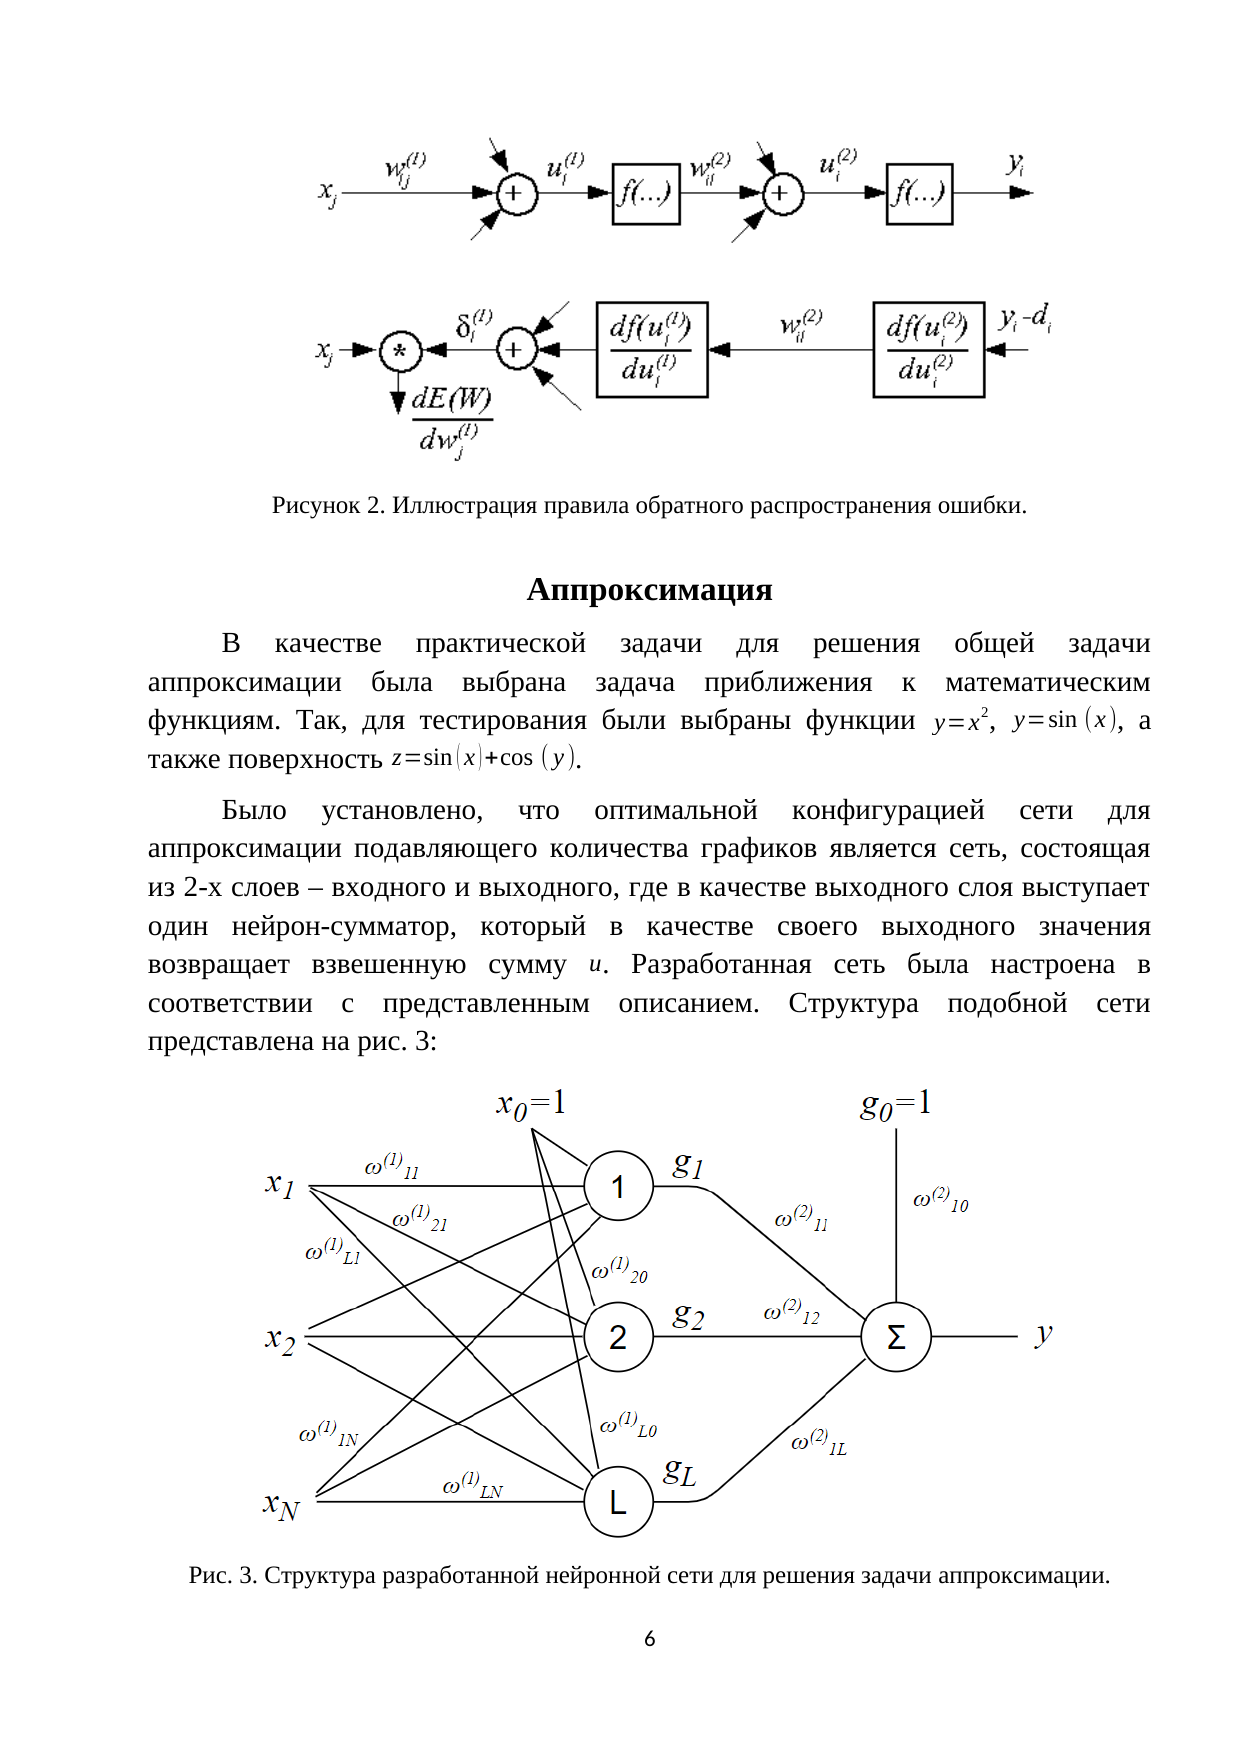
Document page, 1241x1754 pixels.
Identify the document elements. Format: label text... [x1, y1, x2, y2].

subtitle Аппроксимация [148, 569, 1152, 607]
picture [302, 118, 1070, 473]
text Было установлено, что оптимальной конфигурацией сети для аппроксимации подавляющего количества графиков является сеть, состоящая из 2-х слоев – входного и выходного, где в качестве выходного слоя выступает один нейрон-сумматор, который в качестве своего выходного значения возвращает взвешенную сумму . Разработанная сеть была настроена в соответствии с представленным описанием. Структура подобной сети представлена на рис. 3: [148, 792, 1152, 1057]
picture [239, 1074, 1060, 1543]
text В качестве практической задачи для решения общей задачи аппроксимации была выбрана задача приближения к математическим функциям. Так, для тестирования были выбраны функции , , а также поверхность . [148, 625, 1152, 774]
